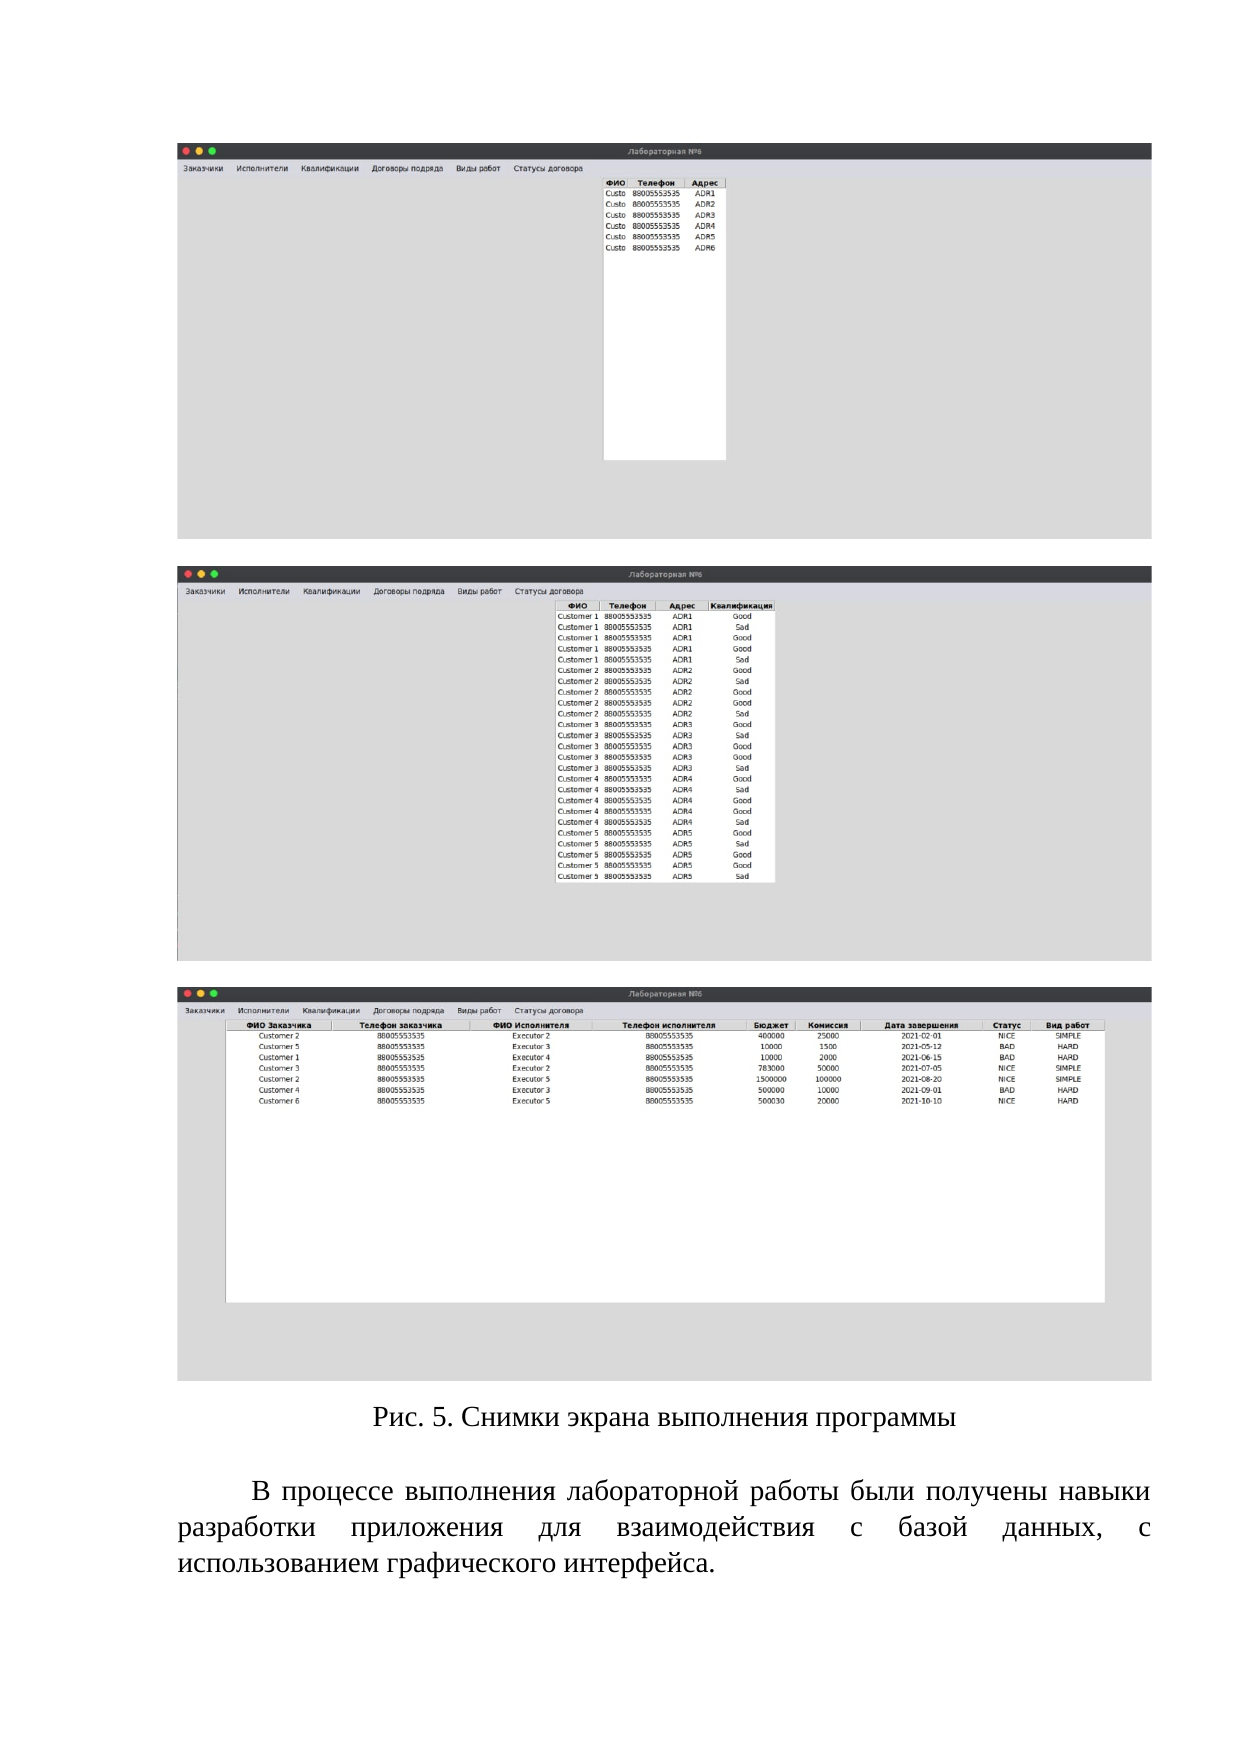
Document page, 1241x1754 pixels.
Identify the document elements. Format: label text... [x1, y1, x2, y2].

text В процессе выполнения лабораторной работы были получены навыки разработки приложения для взаимодействия с базой данных, с использованием графического интерфейса. [177, 1473, 1152, 1579]
picture [177, 566, 1152, 961]
picture [177, 987, 1152, 1381]
picture [177, 143, 1152, 539]
text Рис. 5. Снимки экрана выполнения программы [177, 1399, 1152, 1433]
